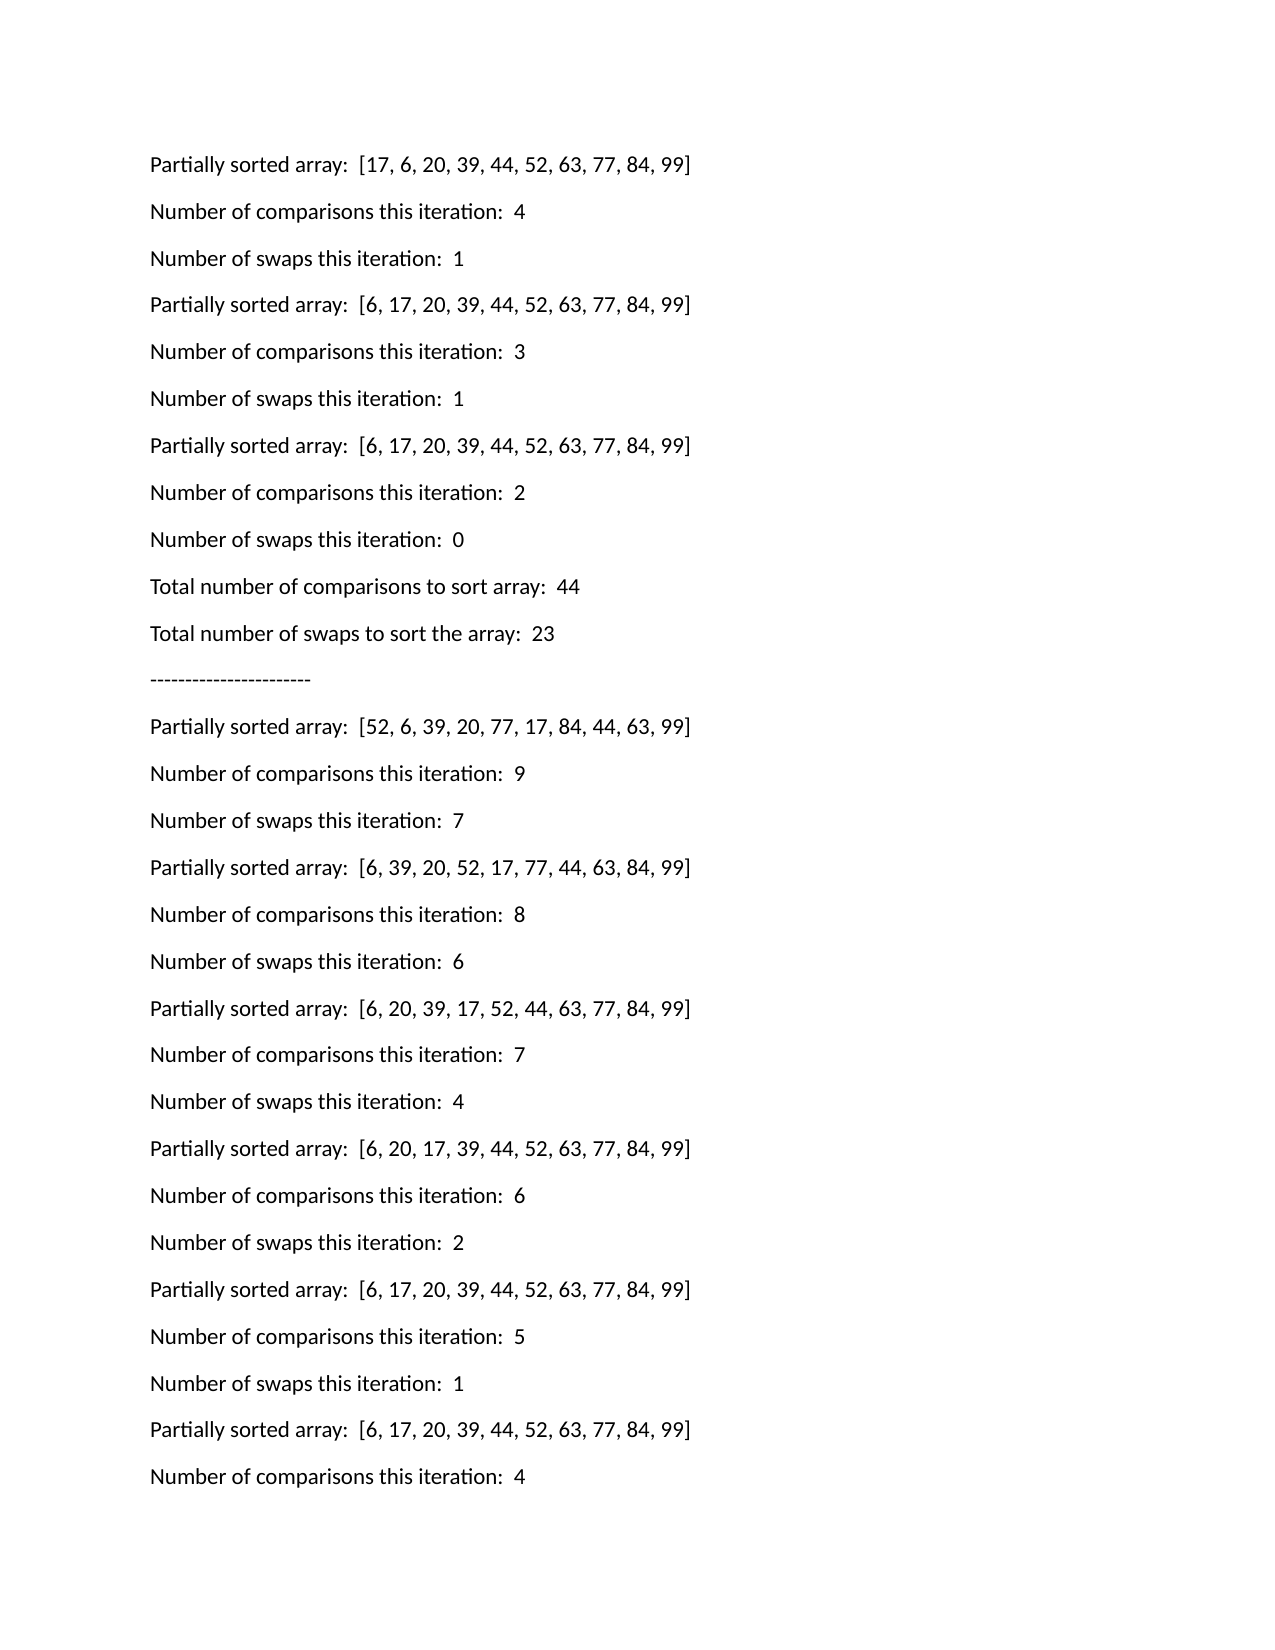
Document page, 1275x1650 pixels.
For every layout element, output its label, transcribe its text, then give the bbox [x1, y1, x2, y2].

text Number of comparisons this iteration: 5 [150, 1322, 1125, 1350]
text Number of swaps this iteration: 1 [150, 244, 1125, 272]
text Total number of swaps to sort the array: 23 [150, 619, 1125, 647]
text Number of comparisons this iteration: 4 [150, 1462, 1125, 1491]
text Number of swaps this iteration: 6 [150, 947, 1125, 975]
text Number of swaps this iteration: 7 [150, 806, 1125, 834]
text Number of swaps this iteration: 1 [150, 384, 1125, 412]
text Number of swaps this iteration: 0 [150, 525, 1125, 553]
text Partially sorted array: [17, 6, 20, 39, 44, 52, 63, 77, 84, 99] [150, 150, 1125, 178]
text Total number of comparisons to sort array: 44 [150, 572, 1125, 600]
text Number of swaps this iteration: 2 [150, 1228, 1125, 1256]
text Number of comparisons this iteration: 3 [150, 337, 1125, 366]
text Partially sorted array: [6, 20, 39, 17, 52, 44, 63, 77, 84, 99] [150, 994, 1125, 1022]
text Partially sorted array: [6, 17, 20, 39, 44, 52, 63, 77, 84, 99] [150, 291, 1125, 319]
text Number of comparisons this iteration: 8 [150, 900, 1125, 928]
text Partially sorted array: [52, 6, 39, 20, 77, 17, 84, 44, 63, 99] [150, 712, 1125, 741]
text Number of swaps this iteration: 4 [150, 1087, 1125, 1116]
text Partially sorted array: [6, 39, 20, 52, 17, 77, 44, 63, 84, 99] [150, 853, 1125, 881]
text ----------------------- [150, 666, 1125, 694]
text Number of comparisons this iteration: 2 [150, 478, 1125, 506]
text Number of comparisons this iteration: 7 [150, 1041, 1125, 1069]
text Partially sorted array: [6, 17, 20, 39, 44, 52, 63, 77, 84, 99] [150, 431, 1125, 459]
text Number of comparisons this iteration: 9 [150, 759, 1125, 787]
text Number of comparisons this iteration: 4 [150, 197, 1125, 225]
text Number of comparisons this iteration: 6 [150, 1181, 1125, 1209]
text Partially sorted array: [6, 20, 17, 39, 44, 52, 63, 77, 84, 99] [150, 1134, 1125, 1162]
text Number of swaps this iteration: 1 [150, 1369, 1125, 1397]
text Partially sorted array: [6, 17, 20, 39, 44, 52, 63, 77, 84, 99] [150, 1275, 1125, 1303]
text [150, 1416, 1125, 1444]
